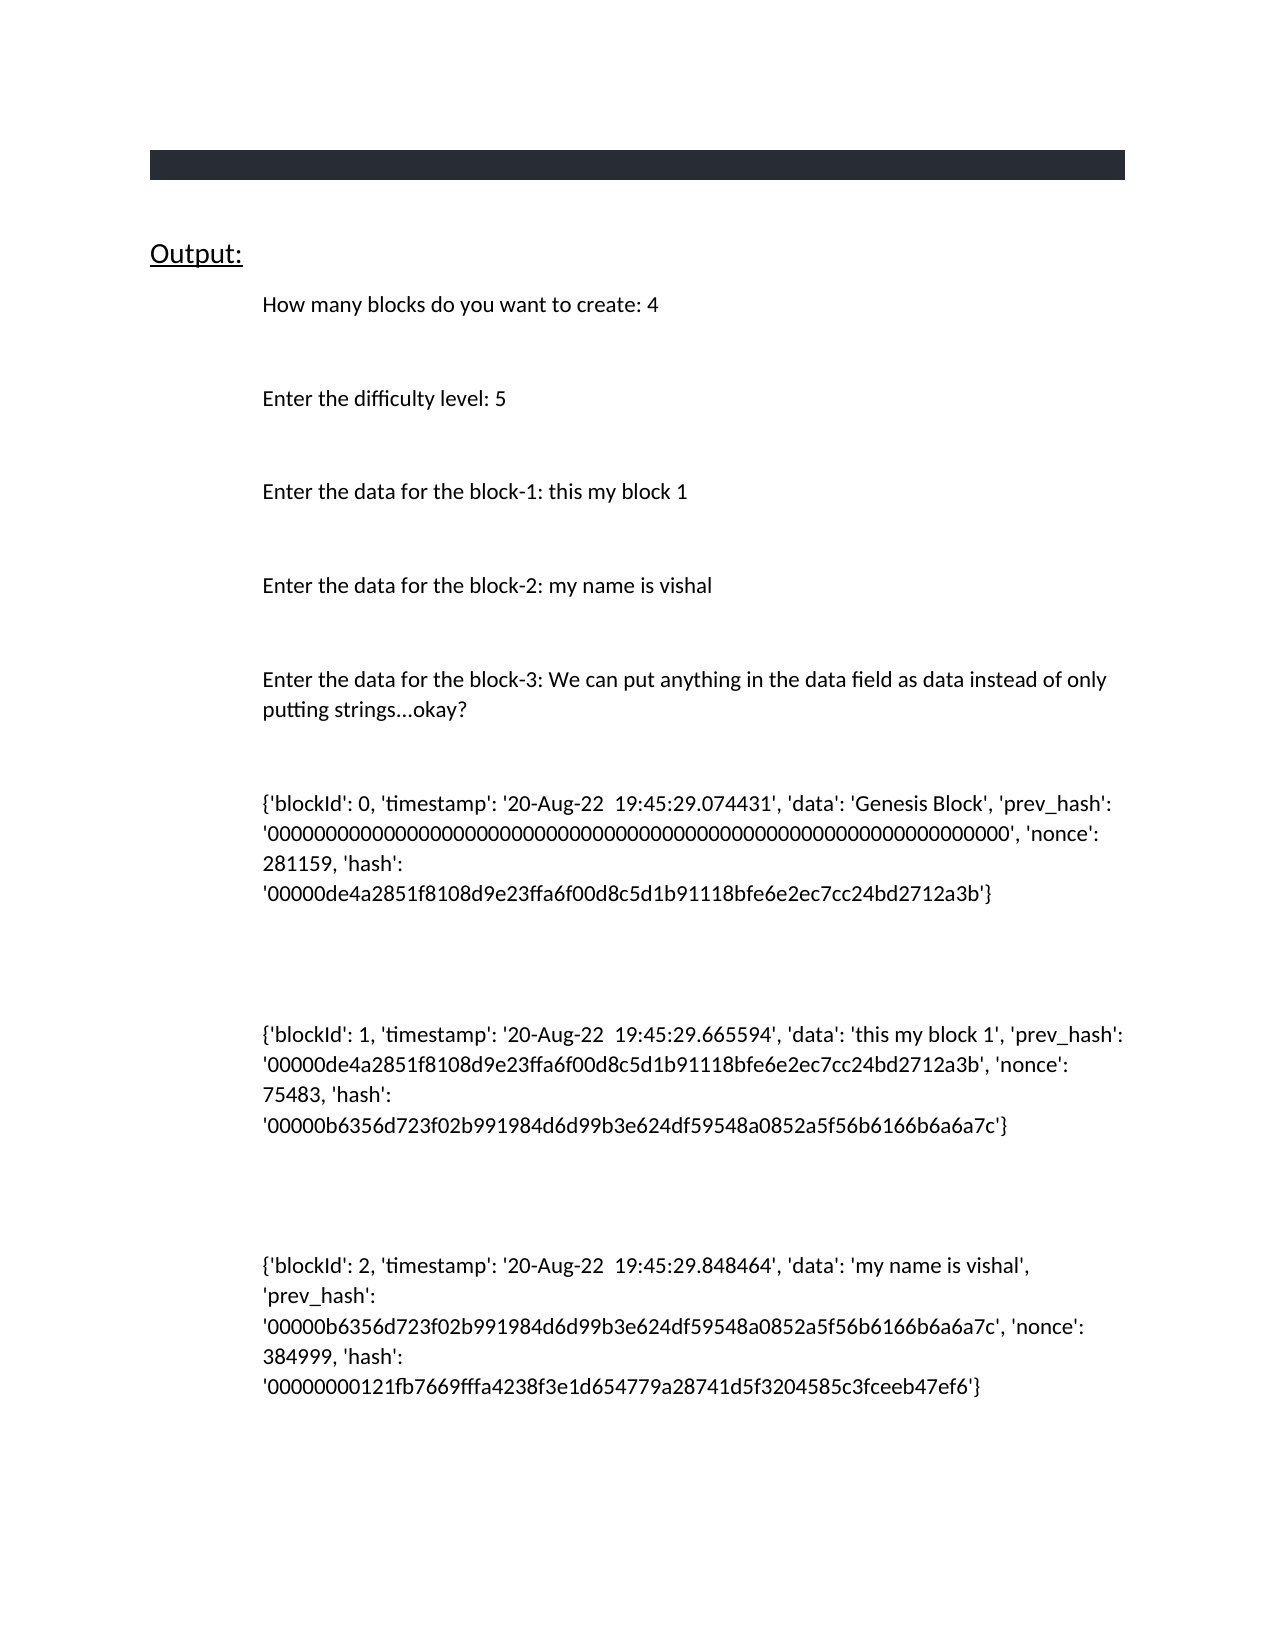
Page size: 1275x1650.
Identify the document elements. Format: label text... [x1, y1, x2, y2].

text {'blockId': 1, 'timestamp': '20-Aug-22 19:45:29.665594', 'data': 'this my block 1', 'prev_hash': '00000de4a2851f8108d9e23ffa6f00d8c5d1b91118bfe6e2ec7cc24bd2712a3b', 'nonce': 75483, 'hash': '00000b6356d723f02b991984d6d99b3e624df59548a0852a5f56b6166b6a6a7c'} [262, 1020, 1125, 1139]
text Output: [150, 235, 1125, 271]
text Enter the data for the block-1: this my block 1 [262, 477, 1125, 506]
text {'blockId': 2, 'timestamp': '20-Aug-22 19:45:29.848464', 'data': 'my name is vishal', 'prev_hash': '00000b6356d723f02b991984d6d99b3e624df59548a0852a5f56b6166b6a6a7c', 'nonce': 384999, 'hash': '00000000121fb7669fffa4238f3e1d654779a28741d5f3204585c3fceeb47ef6'} [262, 1251, 1125, 1400]
text Enter the difficulty level: 5 [262, 384, 1125, 412]
text How many blocks do you want to create: 4 [262, 290, 1125, 318]
text Enter the data for the block-3: We can put anything in the data field as data instead of only putting strings...okay? [262, 665, 1125, 723]
text {'blockId': 0, 'timestamp': '20-Aug-22 19:45:29.074431', 'data': 'Genesis Block', 'prev_hash': '0000000000000000000000000000000000000000000000000000000000000000', 'nonce': 281159, 'hash': '00000de4a2851f8108d9e23ffa6f00d8c5d1b91118bfe6e2ec7cc24bd2712a3b'} [262, 789, 1125, 908]
text Enter the data for the block-2: my name is vishal [262, 571, 1125, 599]
